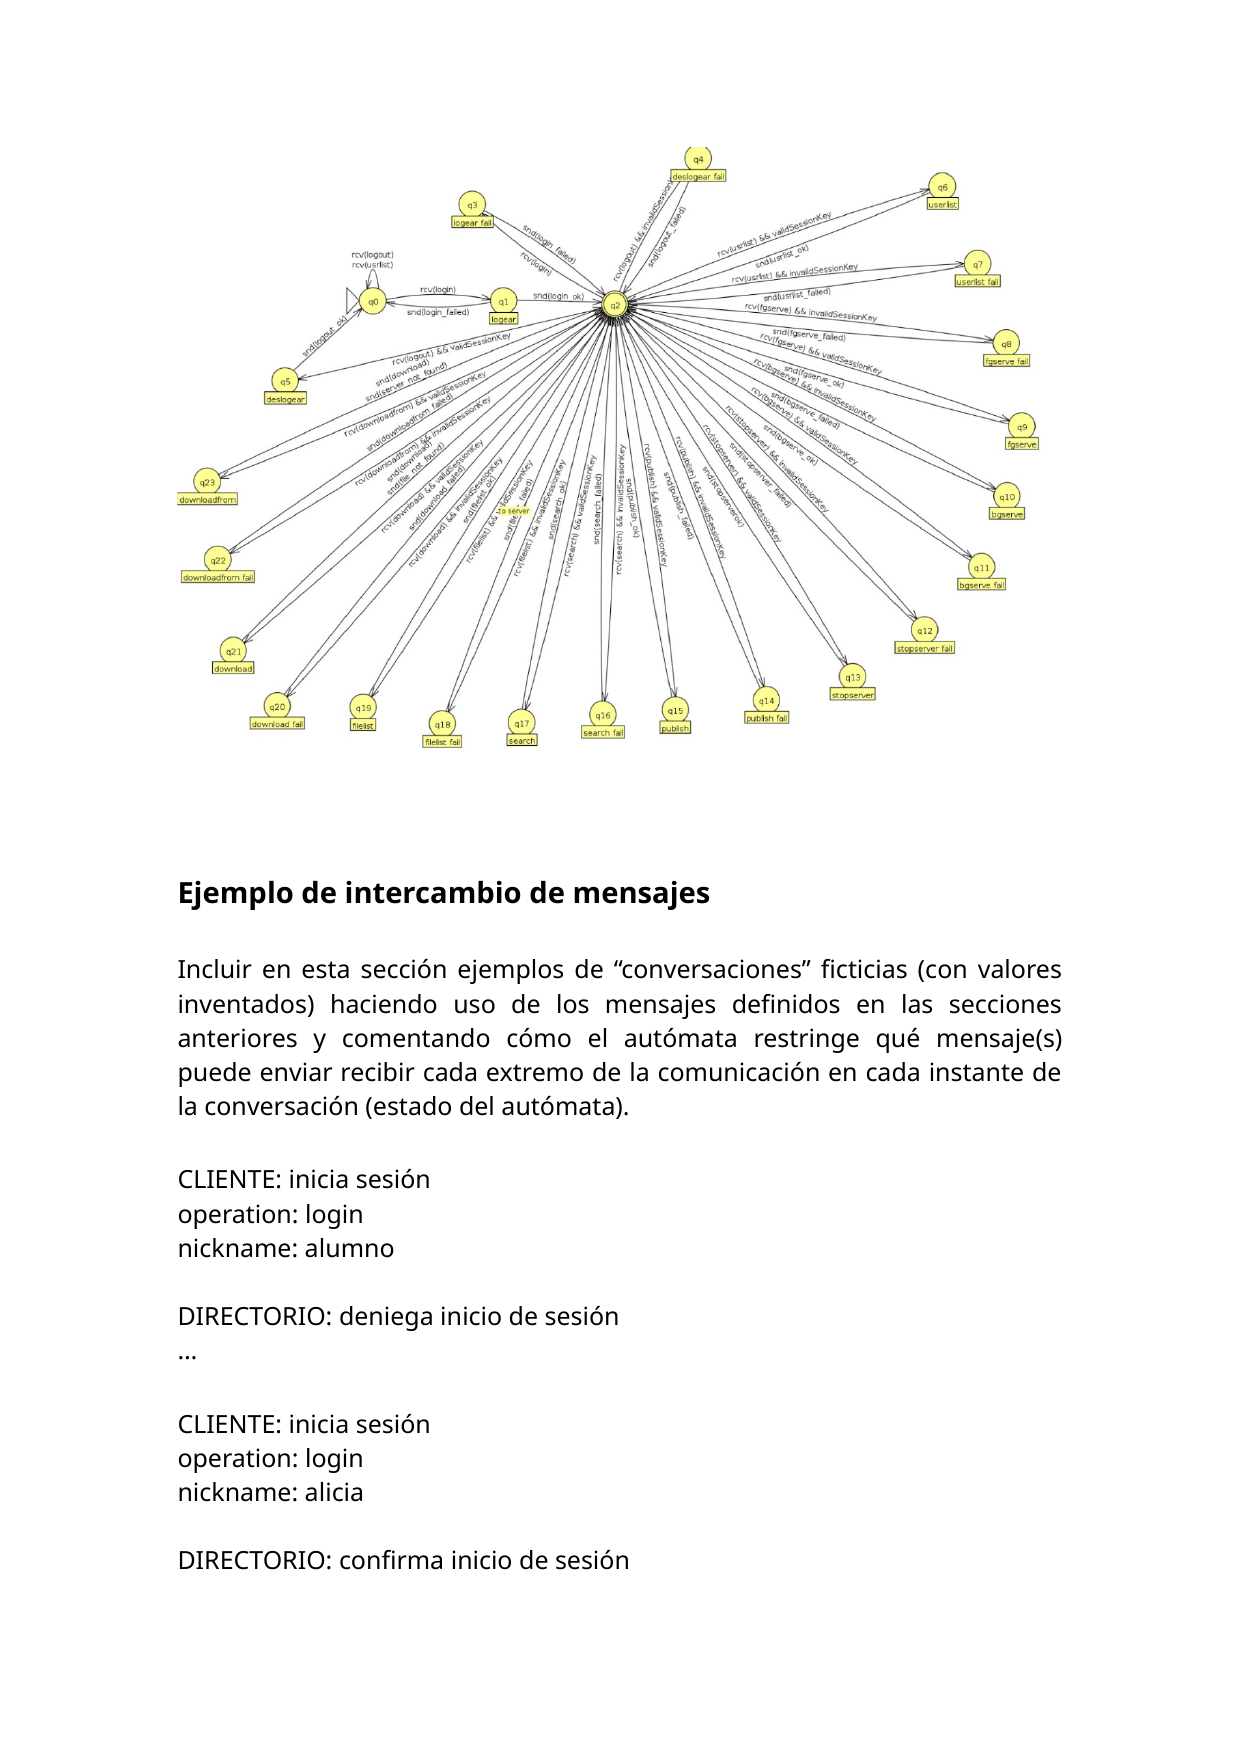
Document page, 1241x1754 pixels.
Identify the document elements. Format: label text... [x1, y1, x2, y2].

text operation: login [177, 1440, 1063, 1474]
picture [177, 147, 1063, 760]
text DIRECTORIO: deniega inicio de sesión [177, 1298, 1063, 1332]
text … [177, 1332, 1063, 1367]
text operation: login [177, 1196, 1063, 1230]
text nickname: alicia [177, 1474, 1063, 1508]
text nickname: alumno [177, 1230, 1063, 1264]
text Ejemplo de intercambio de mensajes [177, 873, 1063, 912]
text CLIENTE: inicia sesión [177, 1162, 1063, 1196]
text DIRECTORIO: confirma inicio de sesión [177, 1542, 1063, 1577]
text CLIENTE: inicia sesión [177, 1406, 1063, 1440]
text Incluir en esta sección ejemplos de “conversaciones” ficticias (con valores inventados) haciendo uso de los mensajes definidos en las secciones anteriores y comentando cómo el autómata restringe qué mensaje(s) puede enviar recibir cada extremo de la comunicación en cada instante de la conversación (estado del autómata). [177, 952, 1063, 1122]
